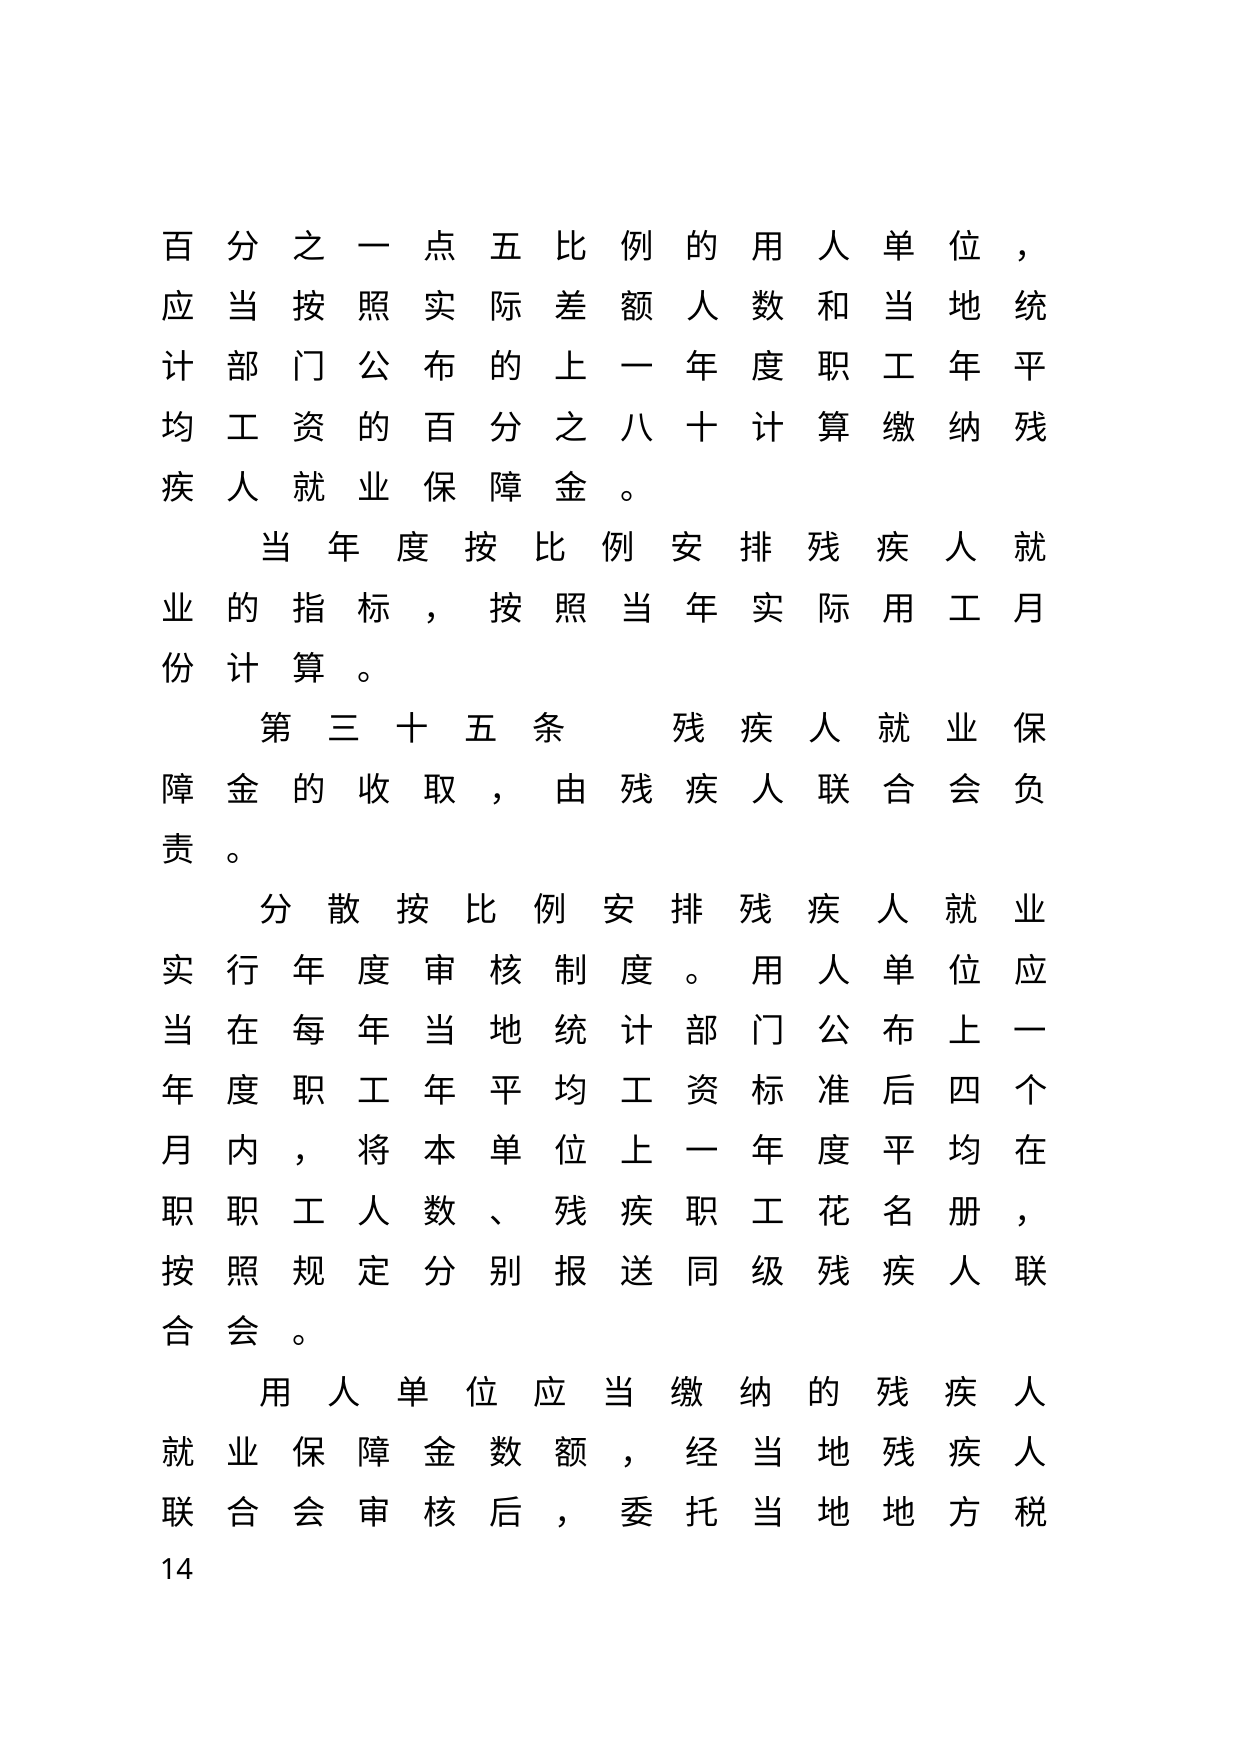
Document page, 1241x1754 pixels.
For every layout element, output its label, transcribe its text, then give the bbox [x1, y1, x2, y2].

text 第三十五条 残疾人就业保障金的收取，由残疾人联合会负责。 [161, 696, 1079, 877]
text 当年度按比例安排残疾人就业的指标，按照当年实际用工月份计算。 [161, 515, 1079, 696]
text 分散按比例安排残疾人就业实行年度审核制度。用人单位应当在每年当地统计部门公布上一年度职工年平均工资标准后四个月内，将本单位上一年度平均在职职工人数、残疾职工花名册，按照规定分别报送同级残疾人联合会。 [161, 877, 1079, 1359]
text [161, 1359, 1079, 1540]
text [161, 213, 1079, 515]
